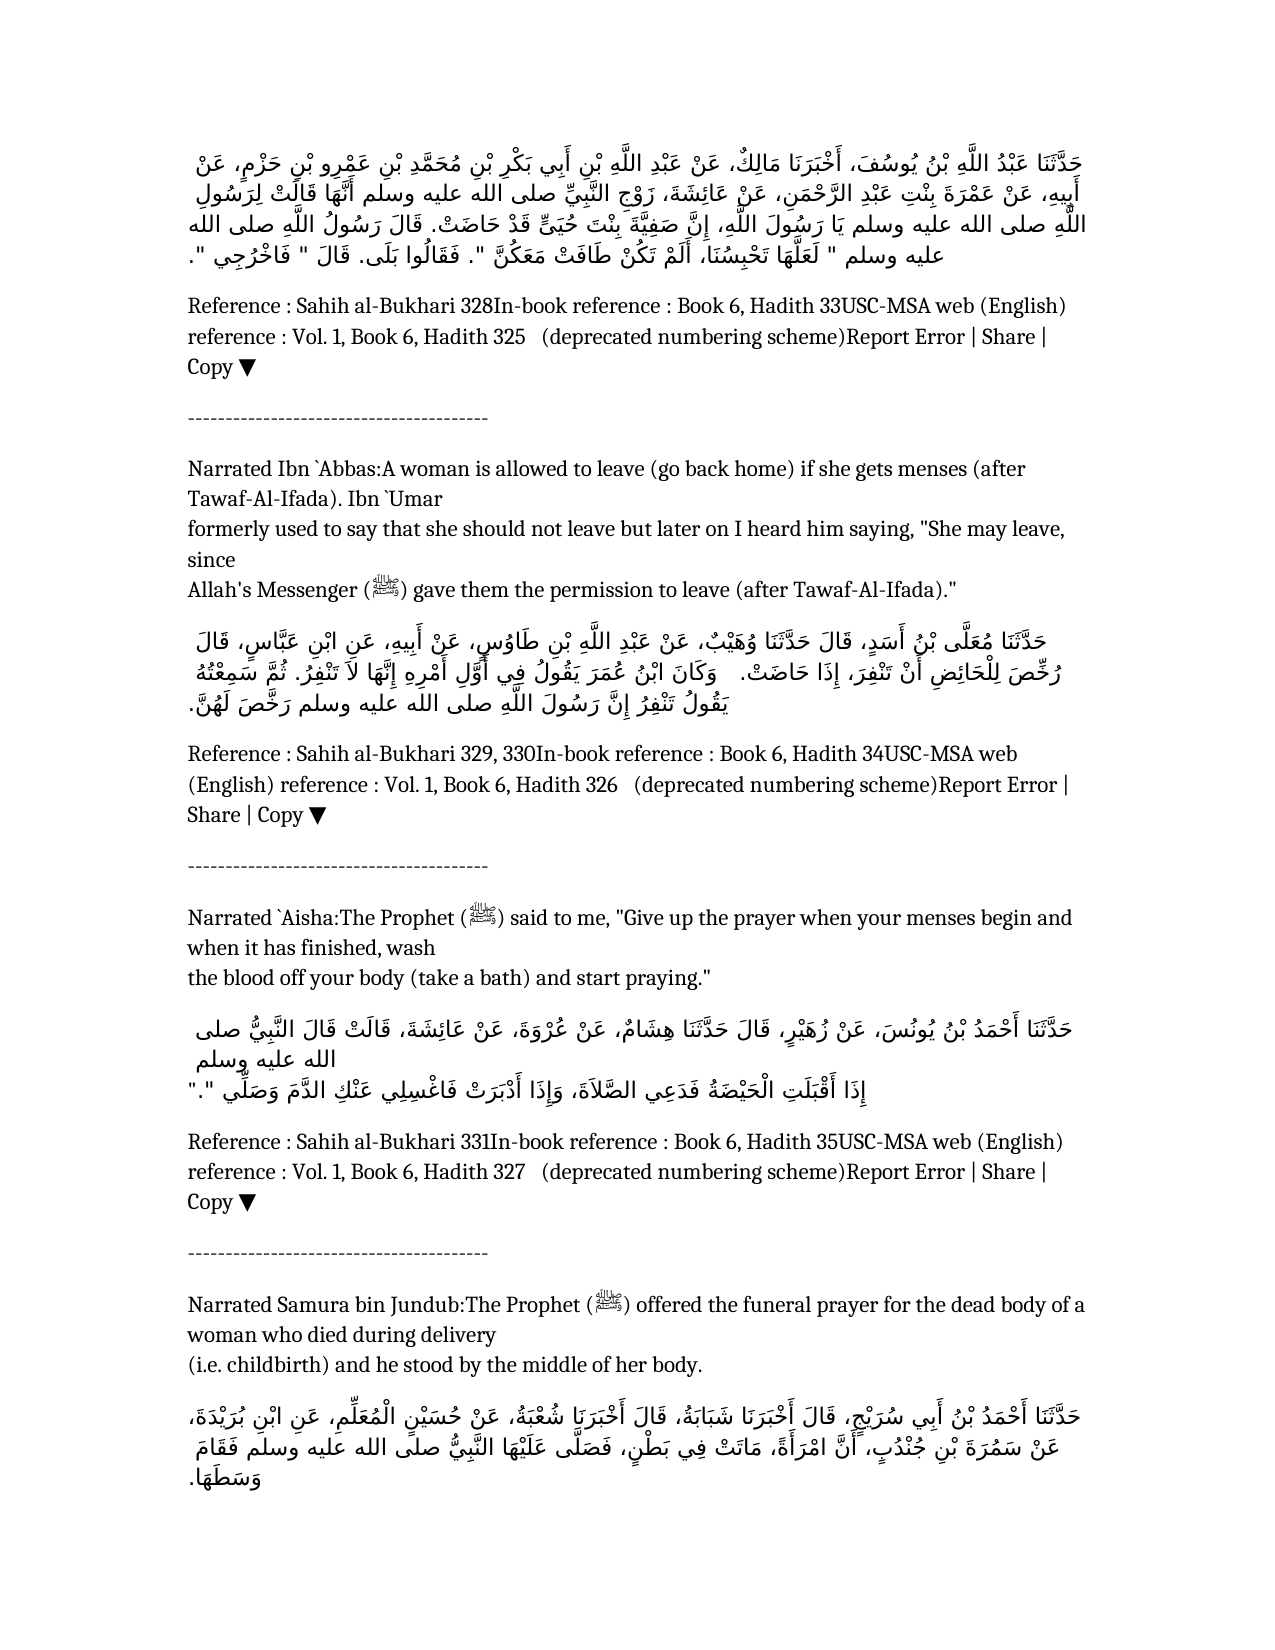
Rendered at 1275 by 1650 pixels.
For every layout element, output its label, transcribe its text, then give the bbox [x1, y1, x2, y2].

text Narrated Ibn `Abbas:A woman is allowed to leave (go back home) if she gets menses (after Tawaf-Al-Ifada). Ibn `Umar formerly used to say that she should not leave but later on I heard him saying, "She may leave, since Allah's Messenger (ﷺ) gave them the permission to leave (after Tawaf-Al-Ifada)." [187, 456, 1087, 604]
text حَدَّثَنَا أَحْمَدُ بْنُ أَبِي سُرَيْجٍ، قَالَ أَخْبَرَنَا شَبَابَةُ، قَالَ أَخْبَرَنَا شُعْبَةُ، عَنْ حُسَيْنٍ الْمُعَلِّمِ، عَنِ ابْنِ بُرَيْدَةَ، عَنْ سَمُرَةَ بْنِ جُنْدُبٍ، أَنَّ امْرَأَةً، مَاتَتْ فِي بَطْنٍ، فَصَلَّى عَلَيْهَا النَّبِيُّ صلى الله عليه وسلم فَقَامَ وَسَطَهَا‏.‏ [187, 1403, 1087, 1491]
text Reference : Sahih al-Bukhari 329, 330In-book reference : Book 6, Hadith 34USC-MSA web (English) reference : Vol. 1, Book 6, Hadith 326 (deprecated numbering scheme)Report Error | Share | Copy ▼ [187, 741, 1087, 828]
text حَدَّثَنَا أَحْمَدُ بْنُ يُونُسَ، عَنْ زُهَيْرٍ، قَالَ حَدَّثَنَا هِشَامٌ، عَنْ عُرْوَةَ، عَنْ عَائِشَةَ، قَالَتْ قَالَ النَّبِيُّ صلى الله عليه وسلم ‏ "‏ إِذَا أَقْبَلَتِ الْحَيْضَةُ فَدَعِي الصَّلاَةَ، وَإِذَا أَدْبَرَتْ فَاغْسِلِي عَنْكِ الدَّمَ وَصَلِّي ‏"‏‏.‏ [187, 1016, 1087, 1104]
text Reference : Sahih al-Bukhari 331In-book reference : Book 6, Hadith 35USC-MSA web (English) reference : Vol. 1, Book 6, Hadith 327 (deprecated numbering scheme)Report Error | Share | Copy ▼ [187, 1129, 1087, 1215]
text Narrated Samura bin Jundub:The Prophet (ﷺ) offered the funeral prayer for the dead body of a woman who died during delivery (i.e. childbirth) and he stood by the middle of her body. [187, 1291, 1087, 1378]
text ---------------------------------------- [187, 405, 1087, 431]
text ---------------------------------------- [187, 1240, 1087, 1266]
text حَدَّثَنَا عَبْدُ اللَّهِ بْنُ يُوسُفَ، أَخْبَرَنَا مَالِكٌ، عَنْ عَبْدِ اللَّهِ بْنِ أَبِي بَكْرِ بْنِ مُحَمَّدِ بْنِ عَمْرِو بْنِ حَزْمٍ، عَنْ أَبِيهِ، عَنْ عَمْرَةَ بِنْتِ عَبْدِ الرَّحْمَنِ، عَنْ عَائِشَةَ، زَوْجِ النَّبِيِّ صلى الله عليه وسلم أَنَّهَا قَالَتْ لِرَسُولِ اللَّهِ صلى الله عليه وسلم يَا رَسُولَ اللَّهِ، إِنَّ صَفِيَّةَ بِنْتَ حُيَىٍّ قَدْ حَاضَتْ‏.‏ قَالَ رَسُولُ اللَّهِ صلى الله عليه وسلم ‏"‏ لَعَلَّهَا تَحْبِسُنَا، أَلَمْ تَكُنْ طَافَتْ مَعَكُنَّ ‏"‏‏.‏ فَقَالُوا بَلَى‏.‏ قَالَ ‏"‏ فَاخْرُجِي ‏"‏‏.‏ [187, 150, 1087, 268]
text حَدَّثَنَا مُعَلَّى بْنُ أَسَدٍ، قَالَ حَدَّثَنَا وُهَيْبٌ، عَنْ عَبْدِ اللَّهِ بْنِ طَاوُسٍ، عَنْ أَبِيهِ، عَنِ ابْنِ عَبَّاسٍ، قَالَ رُخِّصَ لِلْحَائِضِ أَنْ تَنْفِرَ، إِذَا حَاضَتْ‏.‏ وَكَانَ ابْنُ عُمَرَ يَقُولُ فِي أَوَّلِ أَمْرِهِ إِنَّهَا لاَ تَنْفِرُ‏.‏ ثُمَّ سَمِعْتُهُ يَقُولُ تَنْفِرُ إِنَّ رَسُولَ اللَّهِ صلى الله عليه وسلم رَخَّصَ لَهُنَّ‏.‏ [187, 628, 1087, 716]
text ---------------------------------------- [187, 853, 1087, 879]
text Narrated `Aisha:The Prophet (ﷺ) said to me, "Give up the prayer when your menses begin and when it has finished, wash the blood off your body (take a bath) and start praying." [187, 904, 1087, 991]
text Reference : Sahih al-Bukhari 328In-book reference : Book 6, Hadith 33USC-MSA web (English) reference : Vol. 1, Book 6, Hadith 325 (deprecated numbering scheme)Report Error | Share | Copy ▼ [187, 293, 1087, 380]
